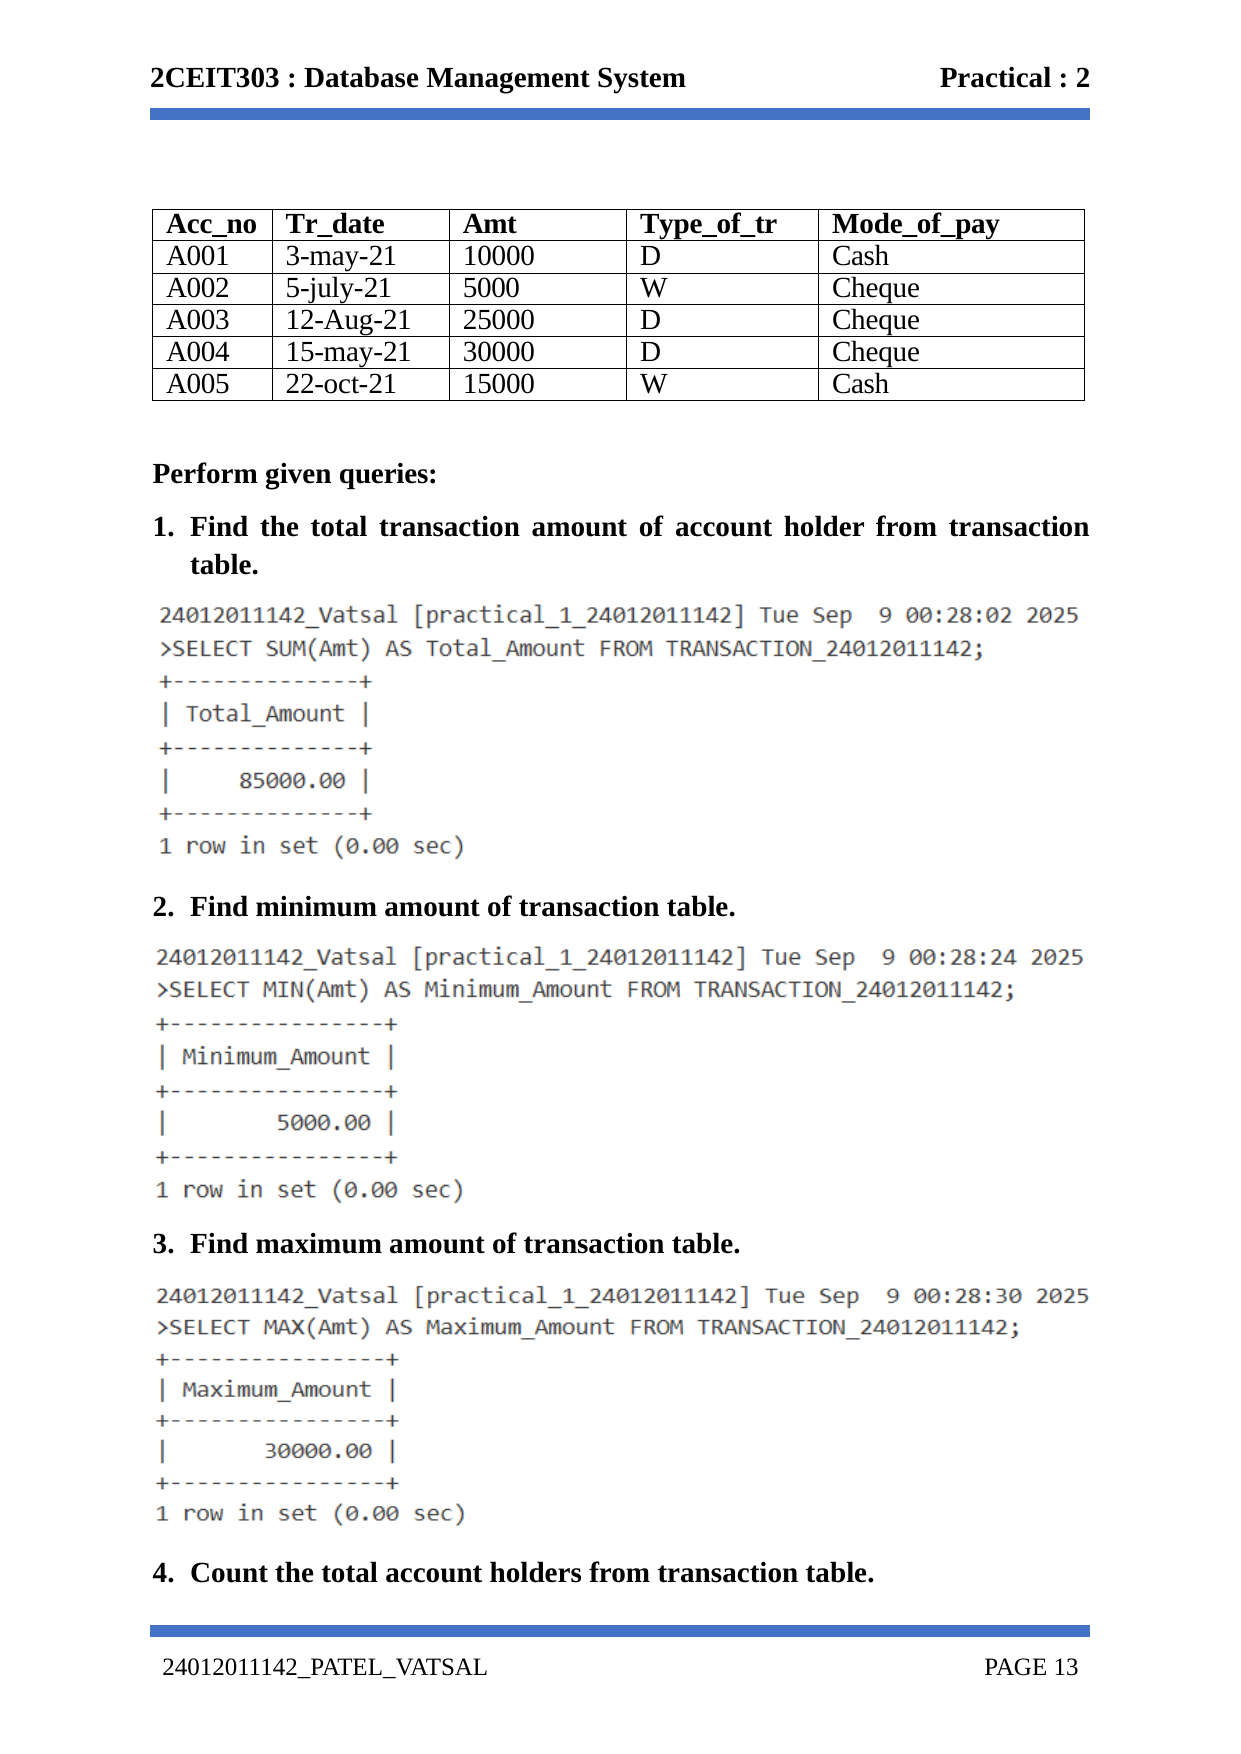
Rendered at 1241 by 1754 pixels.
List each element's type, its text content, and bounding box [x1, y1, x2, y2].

table_header Type_of_tr [627, 210, 818, 240]
table_cell 15-may-21 [273, 337, 449, 368]
picture [150, 1281, 1091, 1535]
table_cell A005 [153, 369, 272, 400]
table_cell Cash [819, 369, 1084, 400]
table_cell D [627, 305, 818, 336]
list Count the total account holders from transaction table. [152, 1555, 1090, 1589]
table_cell Cheque [819, 274, 1084, 304]
table_cell D [627, 241, 818, 272]
table_header Acc_no [153, 210, 272, 240]
table_header Mode_of_pay [819, 210, 1084, 240]
list Find the total transaction amount of account holder from transaction table. [152, 509, 1090, 581]
table_cell 25000 [450, 305, 626, 336]
table_cell 5000 [450, 274, 626, 304]
table_cell 22-oct-21 [273, 369, 449, 400]
table_cell 10000 [450, 241, 626, 272]
table_cell Cheque [819, 337, 1084, 368]
table_cell W [627, 274, 818, 304]
table_cell A002 [153, 274, 272, 304]
table_cell Cash [819, 241, 1084, 272]
table_cell D [627, 337, 818, 368]
table_cell A004 [153, 337, 272, 368]
table_cell A001 [153, 241, 272, 272]
picture [152, 602, 1093, 869]
list Find minimum amount of transaction table. [152, 889, 1090, 923]
list Find maximum amount of transaction table. [152, 1227, 1090, 1260]
text Perform given queries: [152, 456, 1090, 489]
table_cell 3-may-21 [273, 241, 449, 272]
table_cell 30000 [450, 337, 626, 368]
table_cell A003 [153, 305, 272, 336]
table_header Amt [450, 210, 626, 240]
table_cell 5-july-21 [273, 274, 449, 304]
table_cell Cheque [819, 305, 1084, 336]
table_cell 15000 [450, 369, 626, 400]
picture [150, 944, 1091, 1206]
table_cell W [627, 369, 818, 400]
table_cell 12-Aug-21 [273, 305, 449, 336]
table_header Tr_date [273, 210, 449, 240]
